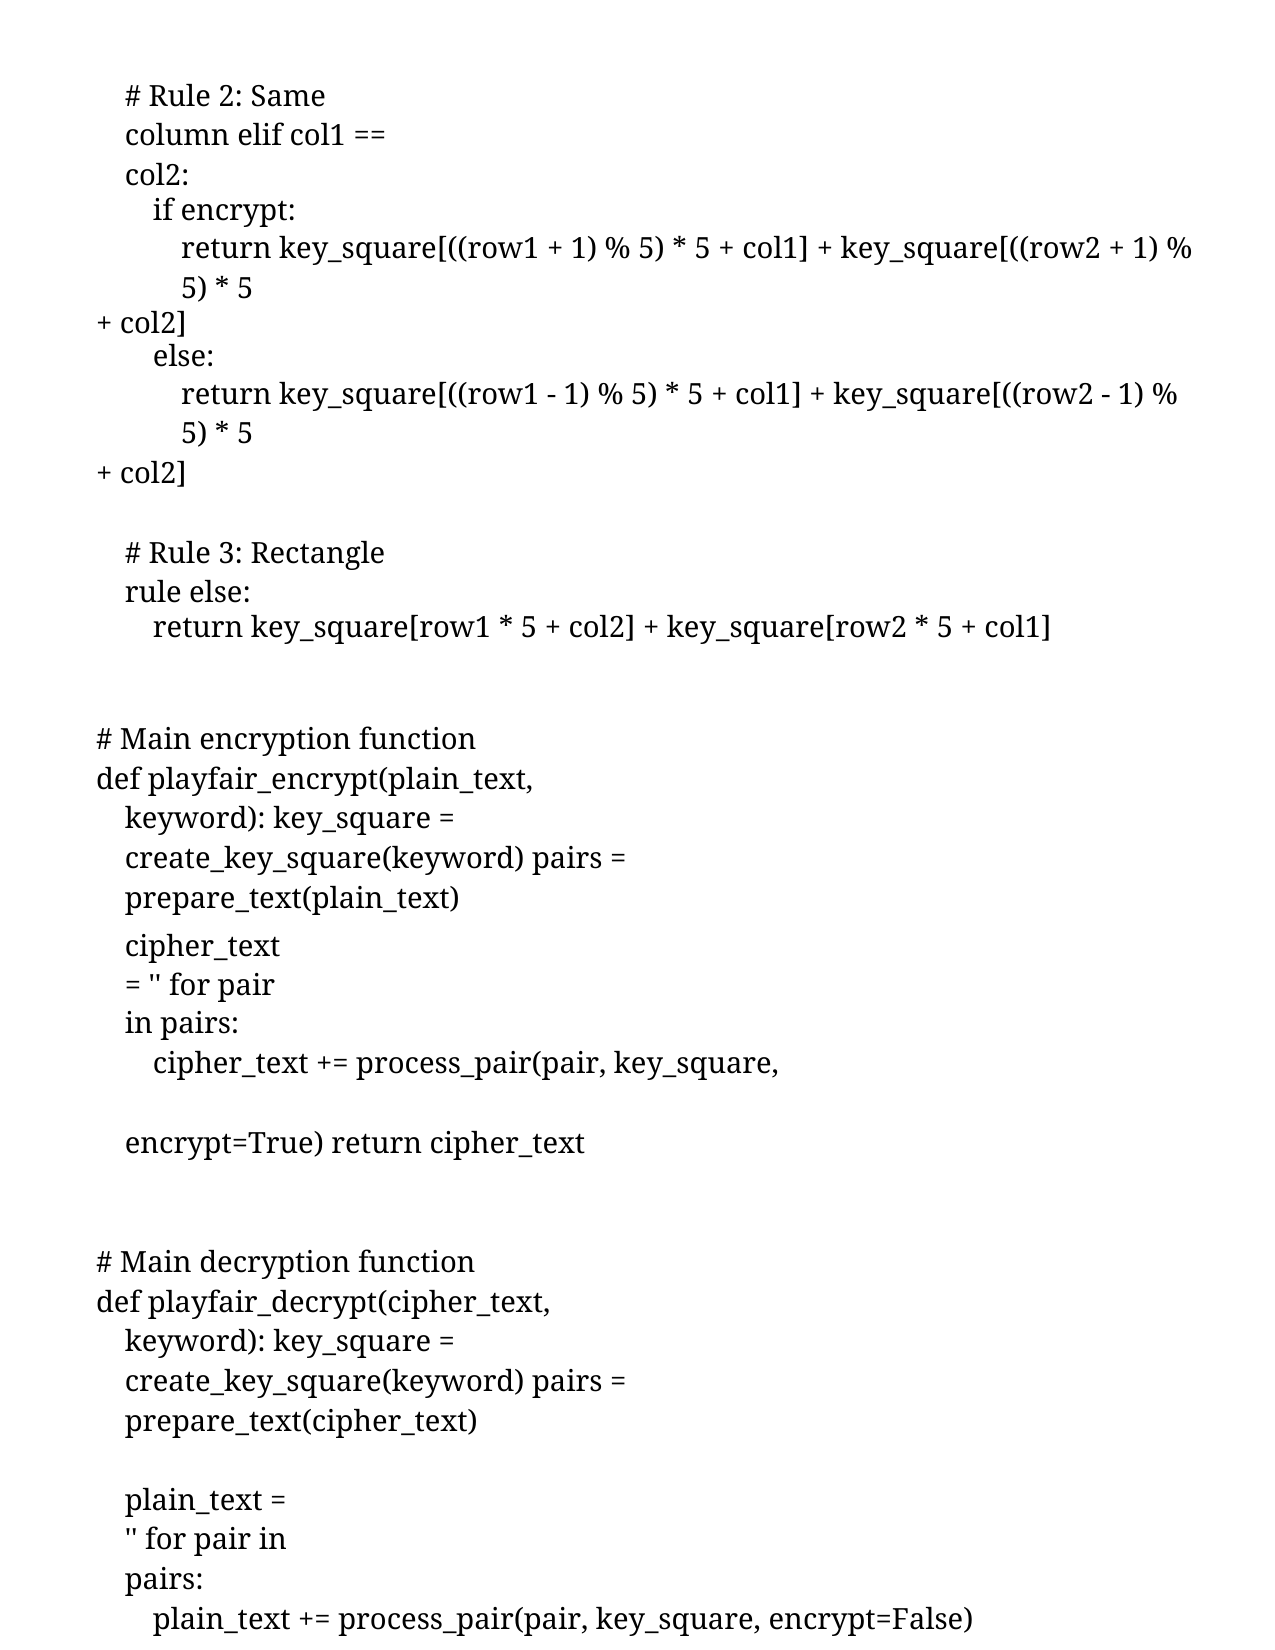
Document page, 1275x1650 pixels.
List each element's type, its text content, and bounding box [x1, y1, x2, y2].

text # Rule 2: Same column elif col1 == col2: [124, 75, 393, 194]
text # Rule 3: Rectangle rule else: [124, 532, 404, 611]
text + col2] [96, 453, 1200, 492]
text return key_square[row1 * 5 + col2] + key_square[row2 * 5 + col1] [153, 611, 1200, 644]
text + col2] [96, 307, 1200, 340]
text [124, 1598, 984, 1638]
text cipher_text = '' for pair in pairs: [124, 926, 304, 1042]
text plain_text = '' for pair in pairs: [124, 1479, 304, 1598]
text def playfair_encrypt(plain_text, keyword): key_square = create_key_square(keyword) pairs = prepare_text(plain_text) [96, 758, 653, 917]
text cipher_text += process_pair(pair, key_square, encrypt=True) return cipher_text [124, 1043, 984, 1162]
text # Main encryption function [96, 718, 1200, 758]
text def playfair_decrypt(cipher_text, keyword): key_square = create_key_square(keyword) pairs = prepare_text(cipher_text) [96, 1281, 653, 1440]
text if encrypt: [153, 194, 1200, 227]
text # Main decryption function [96, 1241, 1200, 1281]
text return key_square[((row1 + 1) % 5) * 5 + col1] + key_square[((row2 + 1) % 5) * 5 [181, 227, 1200, 307]
text return key_square[((row1 - 1) % 5) * 5 + col1] + key_square[((row2 - 1) % 5) * 5 [181, 373, 1200, 452]
text else: [153, 340, 1200, 373]
